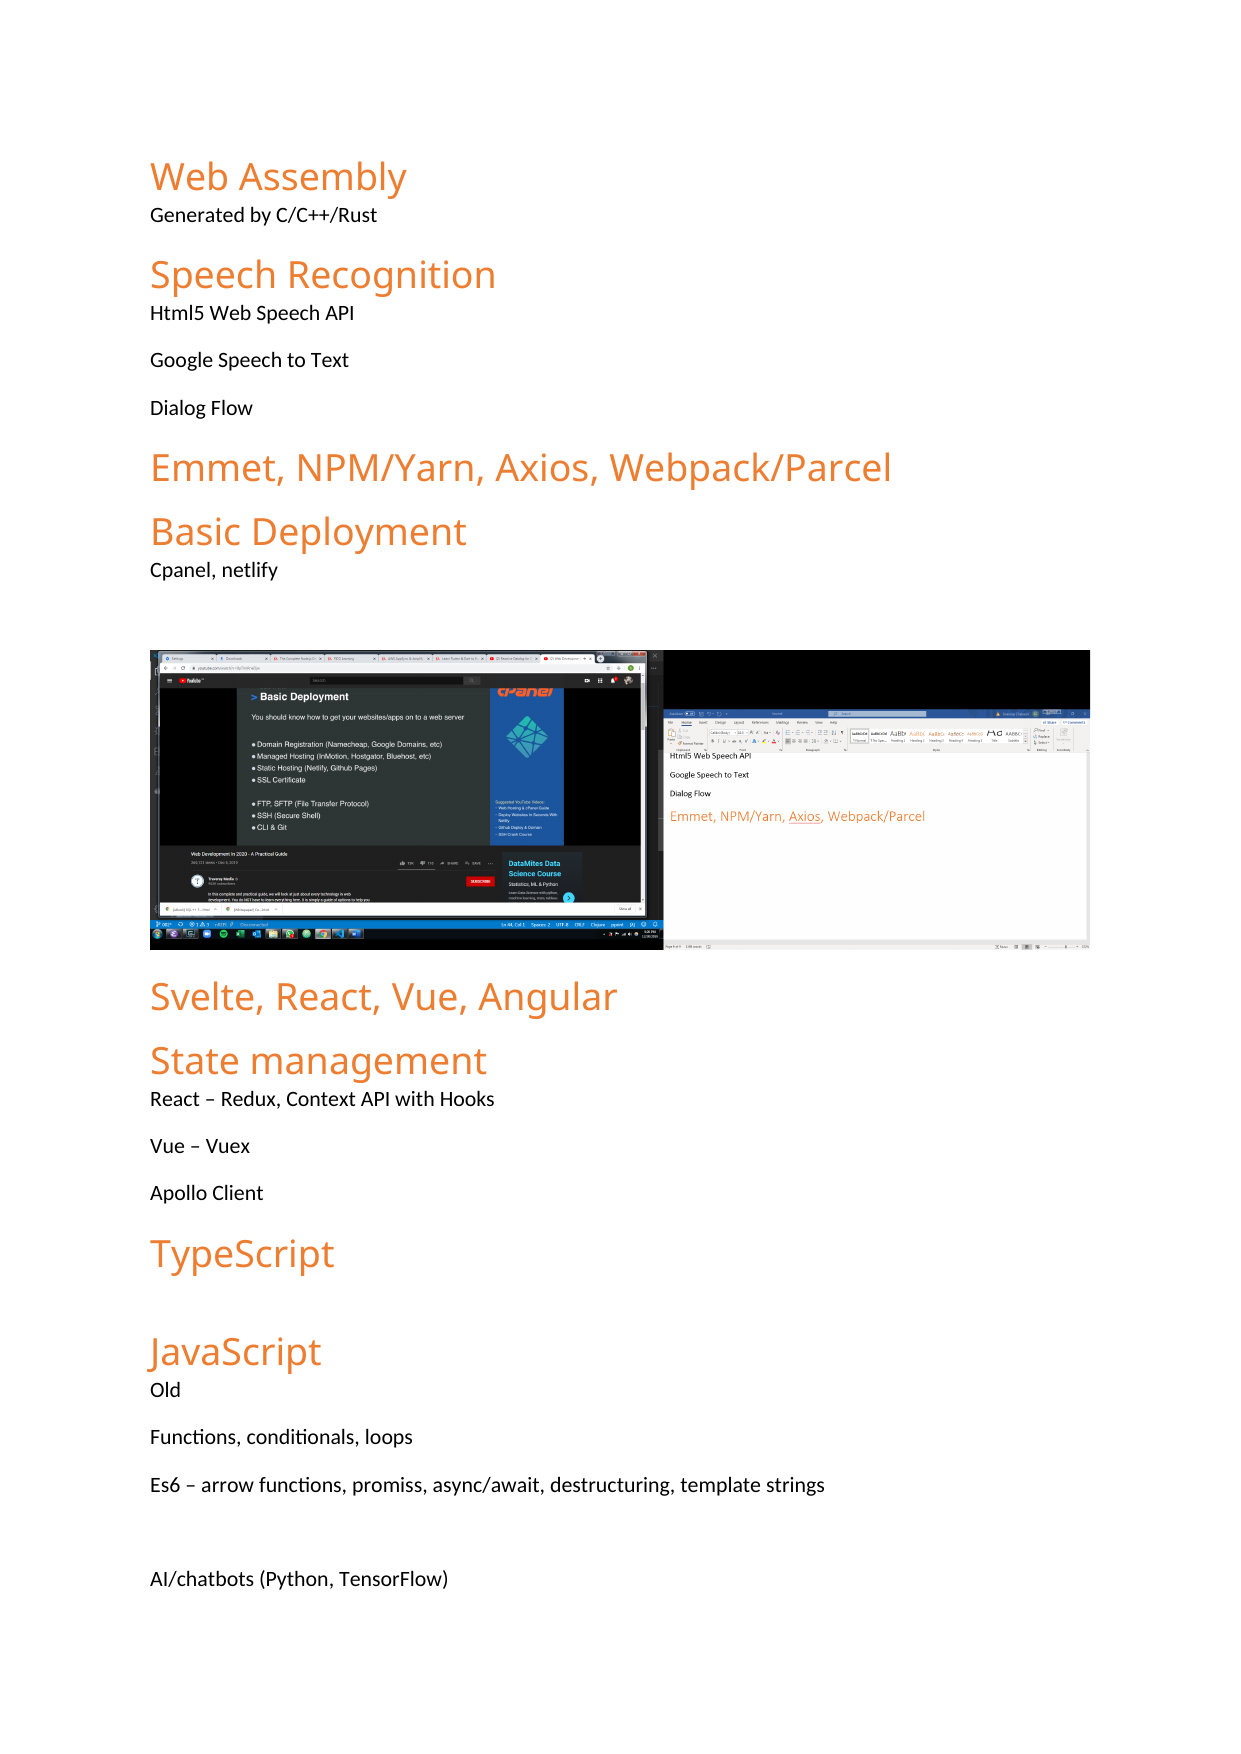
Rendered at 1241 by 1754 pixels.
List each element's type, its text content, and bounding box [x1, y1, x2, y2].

text Es6 – arrow functions, promiss, async/await, destructuring, template strings [150, 1471, 1090, 1497]
subtitle TypeScript [150, 1227, 1090, 1278]
subtitle JavaScript [150, 1325, 1090, 1376]
text React – Redux, Context API with Hooks [150, 1085, 1090, 1112]
text Apollo Client [150, 1179, 1090, 1206]
subtitle Svelte, React, Vue, Angular [150, 970, 1090, 1021]
subtitle State management [150, 1034, 1090, 1085]
picture [150, 650, 1091, 950]
text Generated by C/C++/Rust [150, 201, 1090, 228]
text Vue – Vuex [150, 1132, 1090, 1159]
subtitle Basic Deployment [150, 505, 1090, 556]
text AI/chatbots (Python, TensorFlow) [150, 1565, 1090, 1592]
text Functions, conditionals, loops [150, 1423, 1090, 1450]
text Dialog Flow [150, 394, 1090, 421]
subtitle Speech Recognition [150, 248, 1090, 299]
subtitle Web Assembly [150, 150, 1090, 201]
text Html5 Web Speech API [150, 299, 1090, 326]
text Google Speech to Text [150, 347, 1090, 373]
text Old [150, 1376, 1090, 1403]
subtitle Emmet, NPM/Yarn, Axios, Webpack/Parcel [150, 441, 1090, 492]
text Cpanel, netlify [150, 556, 1090, 582]
